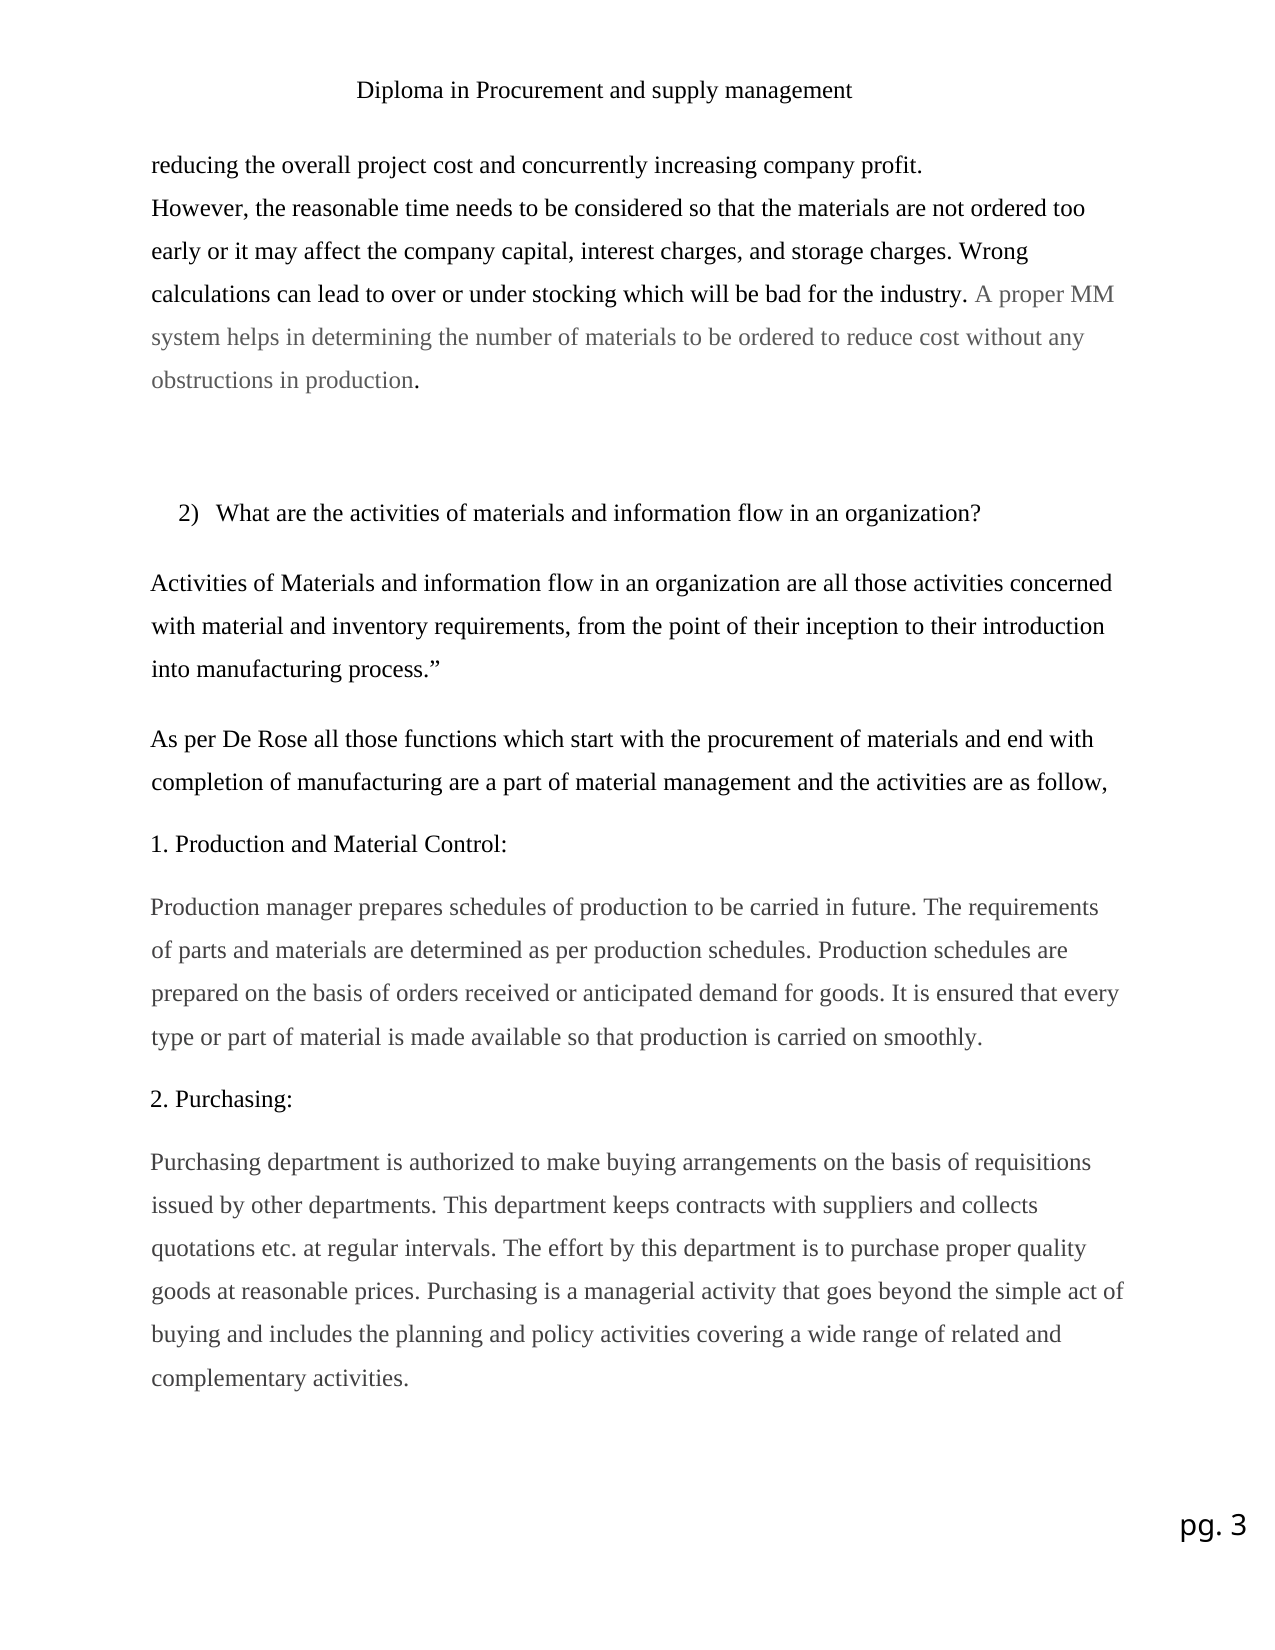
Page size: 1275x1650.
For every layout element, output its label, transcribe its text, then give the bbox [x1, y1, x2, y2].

text 1. Production and Material Control: [150, 829, 1124, 858]
text 2. Purchasing: [150, 1084, 1124, 1113]
list What are the activities of materials and information flow in an organization? [178, 498, 1125, 527]
text Purchasing department is authorized to make buying arrangements on the basis of requisitions issued by other departments. This department keeps contracts with suppliers and collects quotations etc. at regular intervals. The effort by this department is to purchase proper quality goods at reasonable prices. Purchasing is a managerial activity that goes beyond the simple act of buying and includes the planning and policy activities covering a wide range of related and complementary activities. [150, 1147, 1124, 1391]
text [150, 150, 1124, 394]
text Production manager prepares schedules of production to be carried in future. The requirements of parts and materials are determined as per production schedules. Production schedules are prepared on the basis of orders received or anticipated demand for goods. It is ensured that every type or part of material is made available so that production is carried on smoothly. [150, 892, 1124, 1050]
text Activities of Materials and information flow in an organization are all those activities concerned with material and inventory requirements, from the point of their inception to their introduction into manufacturing process.” [150, 568, 1125, 683]
text As per De Rose all those functions which start with the procurement of materials and end with completion of manufacturing are a part of material management and the activities are as follow, [150, 724, 1124, 796]
